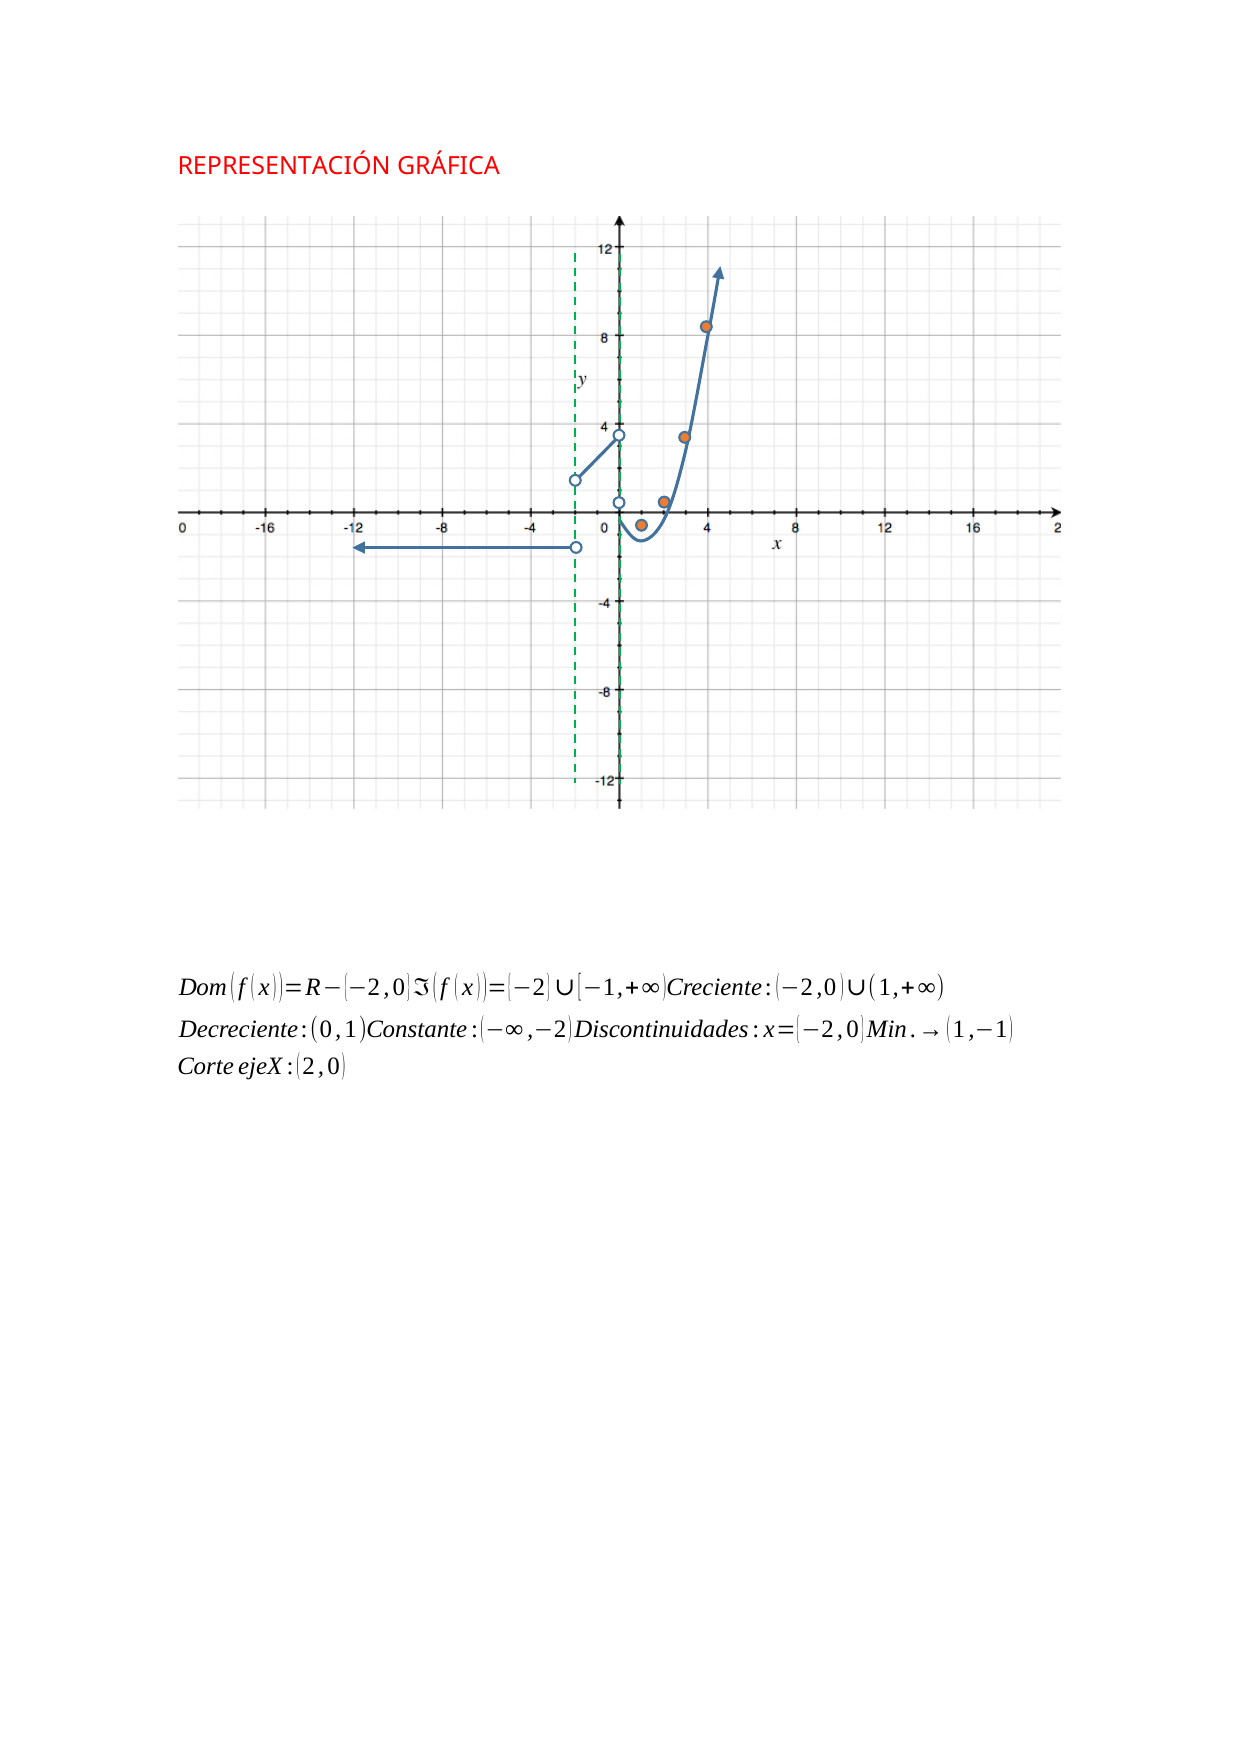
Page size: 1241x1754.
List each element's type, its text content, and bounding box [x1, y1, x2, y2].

text REPRESENTACIÓN GRÁFICA [177, 148, 1063, 182]
picture [177, 215, 1062, 810]
